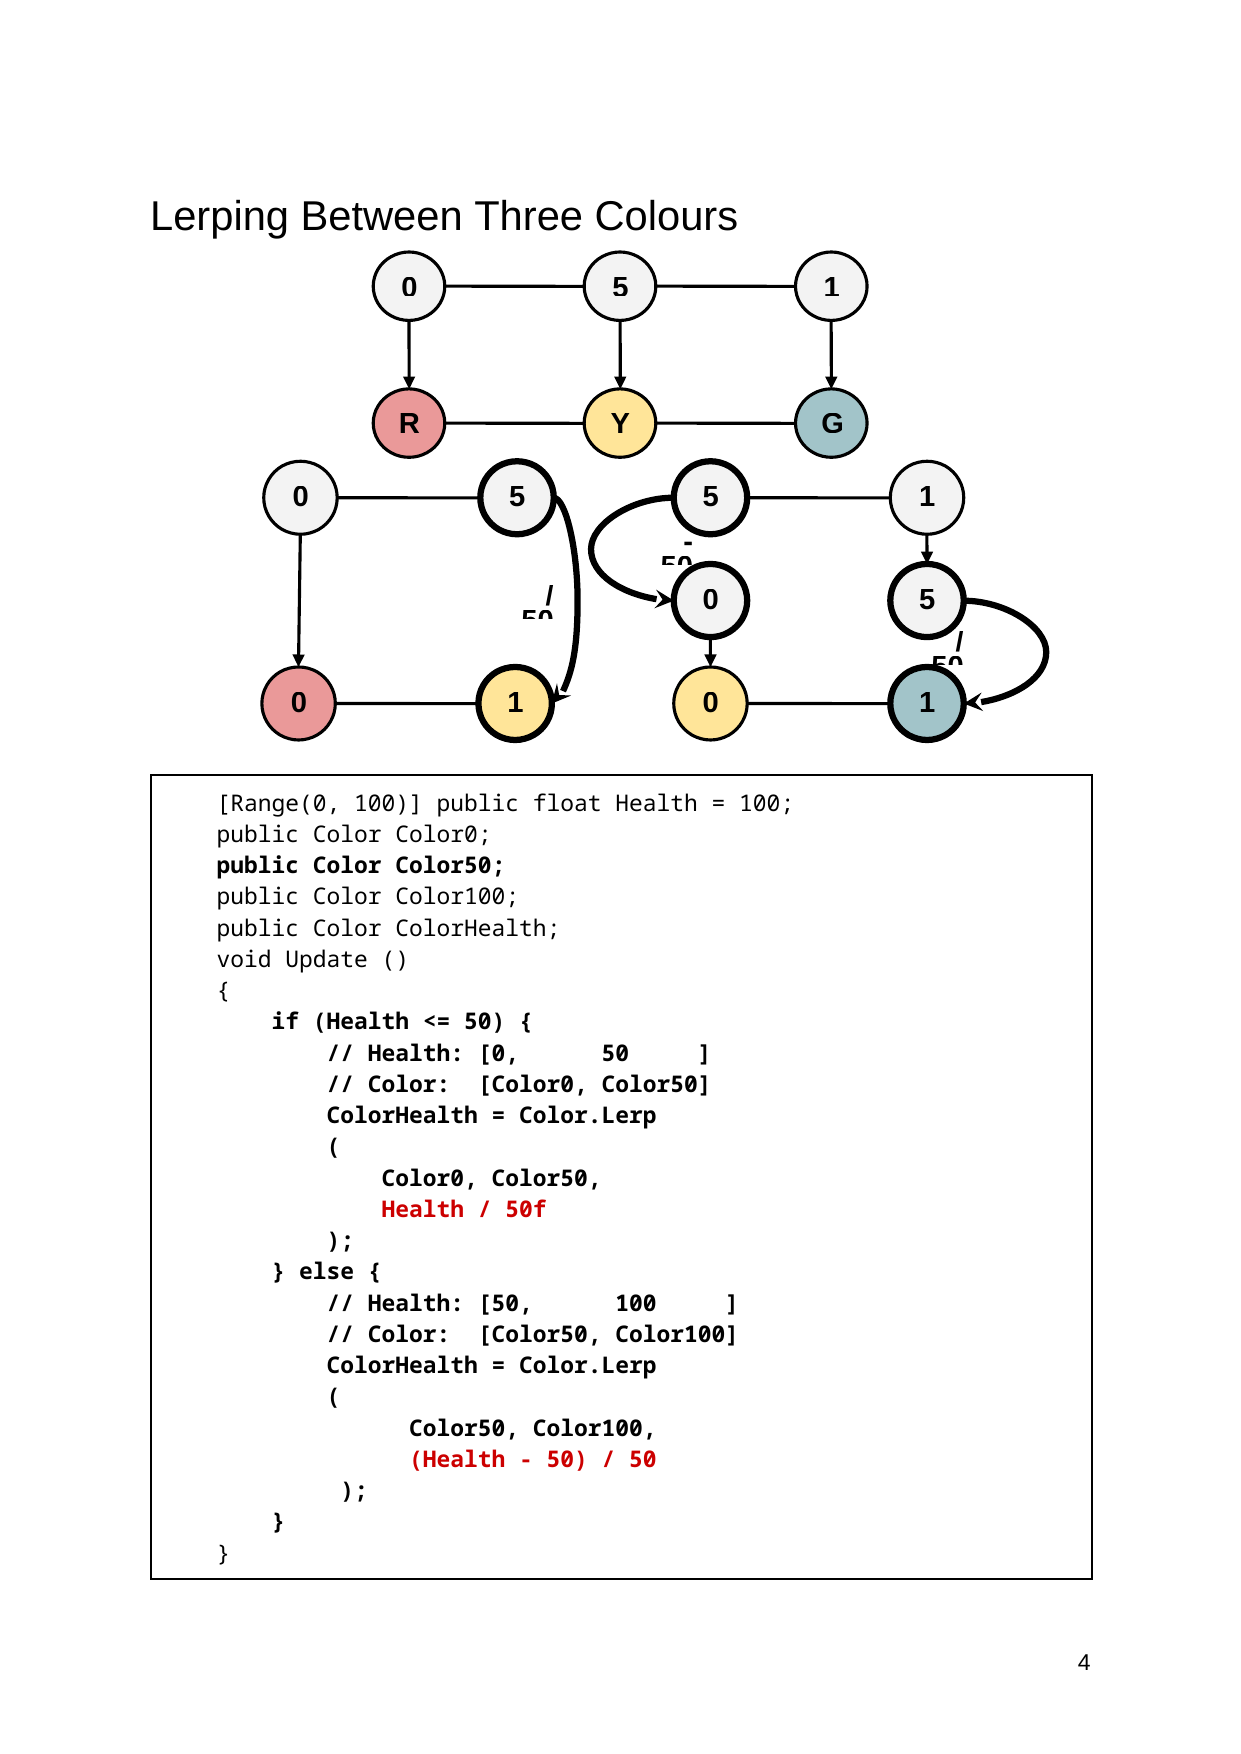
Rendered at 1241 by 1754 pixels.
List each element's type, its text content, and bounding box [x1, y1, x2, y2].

subtitle Lerping Between Three Colours [150, 192, 1090, 239]
table_header [Range(0, 100)] public float Health = 100; public Color Color0; public Color Color50; public Color Color100; public Color ColorHealth; void Update () { if (Health <= 50) { // Health: [0, 50 ] // Color: [Color0, Color50] ColorHealth = Color.Lerp ( Color0, Color50, Health / 50f ); } else { // Health: [50, 100 ] // Color: [Color50, Color100] ColorHealth = Color.Lerp ( Color50, Color100, (Health - 50) / 50 ); } } [152, 776, 1091, 1578]
